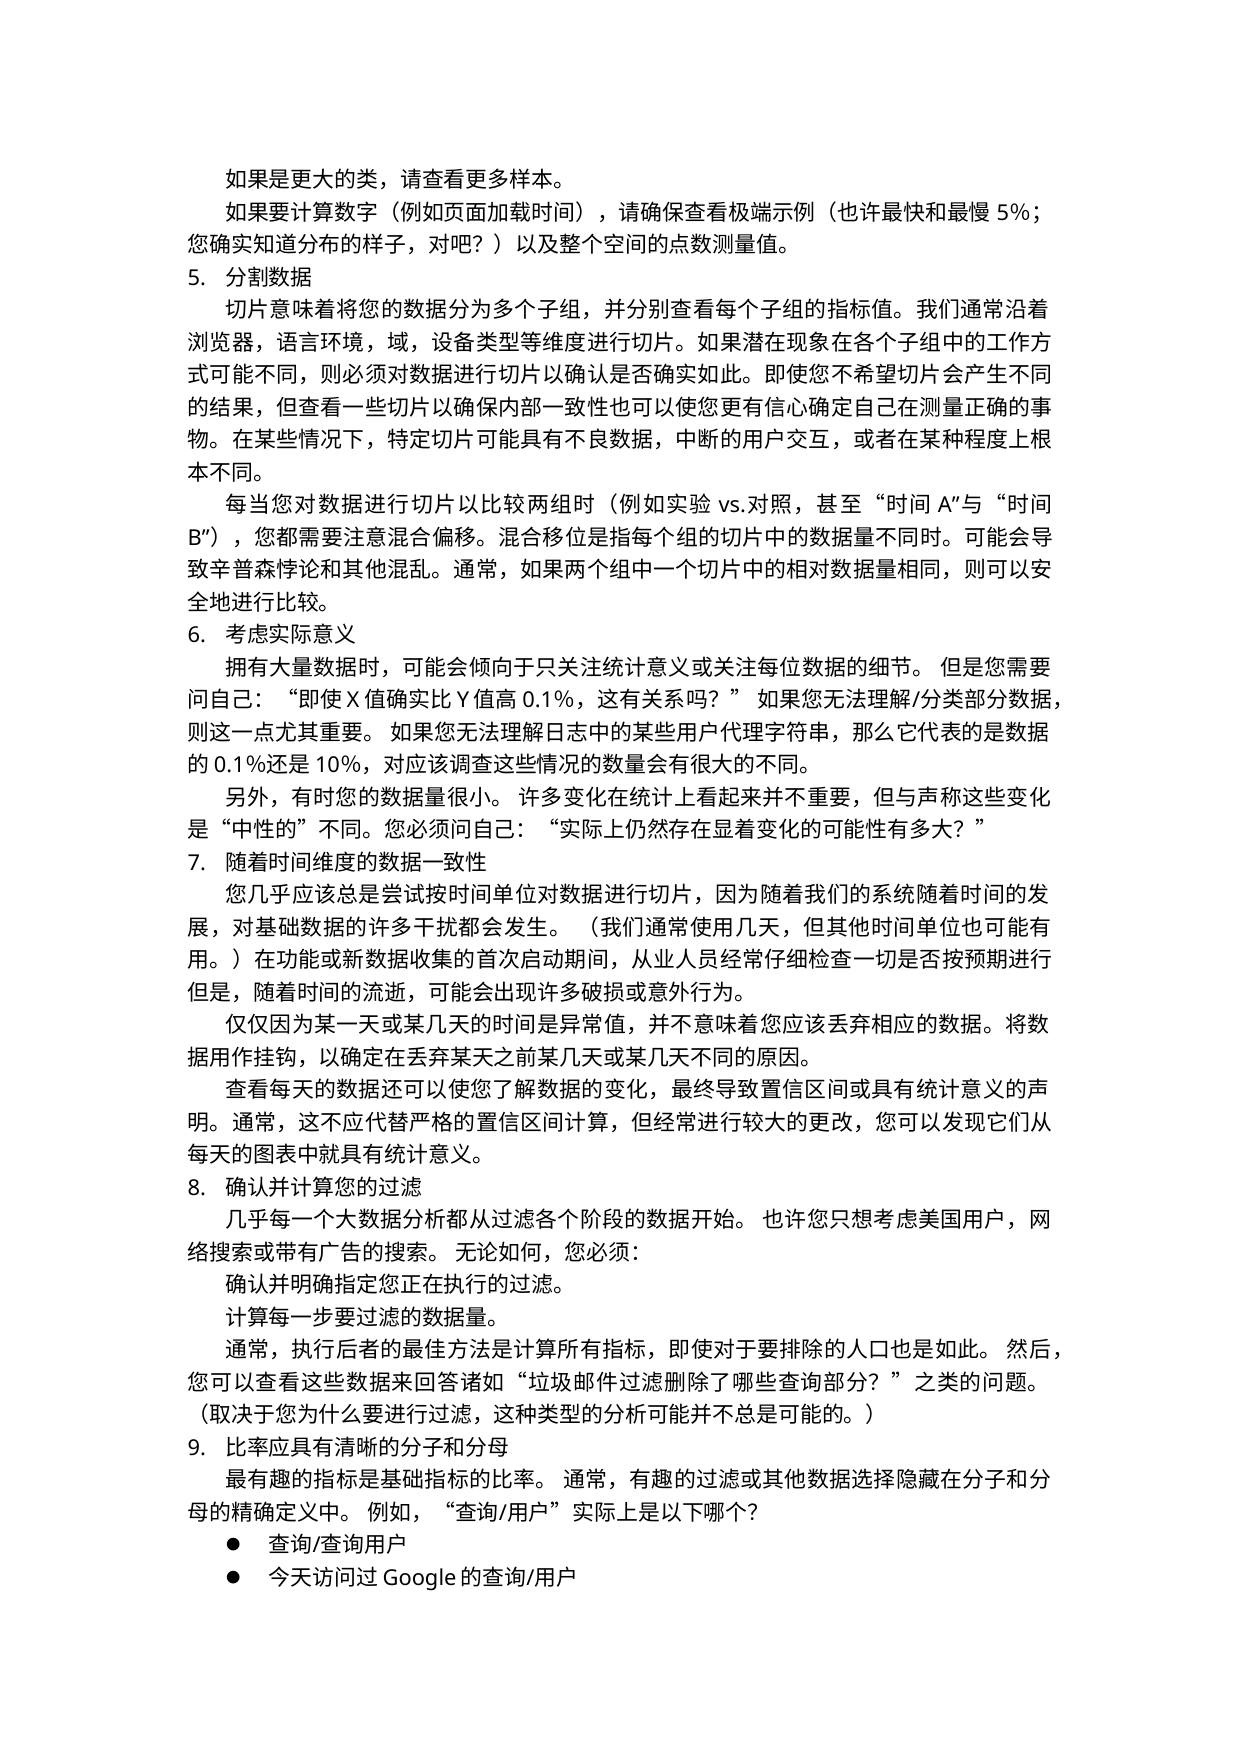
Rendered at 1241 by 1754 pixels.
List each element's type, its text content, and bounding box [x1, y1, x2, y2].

list 今天访问过Google的查询/用户 [225, 1559, 1053, 1592]
list 查询/查询用户 [225, 1527, 1053, 1559]
list 确认并计算您的过滤 [187, 1169, 1053, 1202]
text 每当您对数据进行切片以比较两组时（例如实验vs.对照，甚至“时间A”与“时间B”），您都需要注意混合偏移。混合移位是指每个组的切片中的数据量不同时。可能会导致辛普森悖论和其他混乱。通常，如果两个组中一个切片中的相对数据量相同，则可以安全地进行比较。 [187, 487, 1053, 617]
text 几乎每一个大数据分析都从过滤各个阶段的数据开始。 也许您只想考虑美国用户，网络搜索或带有广告的搜索。 无论如何，您必须： [187, 1202, 1053, 1267]
text 仅仅因为某一天或某几天的时间是异常值，并不意味着您应该丢弃相应的数据。将数据用作挂钩，以确定在丢弃某天之前某几天或某几天不同的原因。 [187, 1007, 1053, 1072]
text 拥有大量数据时，可能会倾向于只关注统计意义或关注每位数据的细节。 但是您需要问自己：“即使X值确实比Y值高0.1％，这有关系吗？” 如果您无法理解/分类部分数据，则这一点尤其重要。 如果您无法理解日志中的某些用户代理字符串，那么它代表的是数据的0.1％还是10％，对应该调查这些情况的数量会有很大的不同。 [187, 649, 1053, 779]
text 最有趣的指标是基础指标的比率。 通常，有趣的过滤或其他数据选择隐藏在分子和分母的精确定义中。 例如，“查询/用户”实际上是以下哪个？ [187, 1462, 1053, 1527]
list 考虑实际意义 [187, 617, 1053, 649]
text 确认并明确指定您正在执行的过滤。 [187, 1267, 1053, 1299]
text 如果是更大的类，请查看更多样本。 [187, 162, 1053, 194]
text 如果要计算数字（例如页面加载时间），请确保查看极端示例（也许最快和最慢5％；您确实知道分布的样子，对吧？）以及整个空间的点数测量值。 [187, 194, 1053, 259]
list 随着时间维度的数据一致性 [187, 844, 1053, 877]
text 计算每一步要过滤的数据量。 [187, 1299, 1053, 1332]
text 通常，执行后者的最佳方法是计算所有指标，即使对于要排除的人口也是如此。 然后，您可以查看这些数据来回答诸如“垃圾邮件过滤删除了哪些查询部分？”之类的问题。 （取决于您为什么要进行过滤，这种类型的分析可能并不总是可能的。） [187, 1332, 1053, 1429]
list 比率应具有清晰的分子和分母 [187, 1429, 1053, 1462]
text 查看每天的数据还可以使您了解数据的变化，最终导致置信区间或具有统计意义的声明。通常，这不应代替严格的置信区间计算，但经常进行较大的更改，您可以发现它们从每天的图表中就具有统计意义。 [187, 1072, 1053, 1169]
text 另外，有时您的数据量很小。 许多变化在统计上看起来并不重要，但与声称这些变化是“中性的”不同。您必须问自己：“实际上仍然存在显着变化的可能性有多大？” [187, 779, 1053, 844]
list 分割数据 [187, 259, 1053, 292]
text 切片意味着将您的数据分为多个子组，并分别查看每个子组的指标值。我们通常沿着浏览器，语言环境，域，设备类型等维度进行切片。如果潜在现象在各个子组中的工作方式可能不同，则必须对数据进行切片以确认是否确实如此。即使您不希望切片会产生不同的结果，但查看一些切片以确保内部一致性也可以使您更有信心确定自己在测量正确的事物。在某些情况下，特定切片可能具有不良数据，中断的用户交互，或者在某种程度上根本不同。 [187, 292, 1053, 487]
text 您几乎应该总是尝试按时间单位对数据进行切片，因为随着我们的系统随着时间的发展，对基础数据的许多干扰都会发生。 （我们通常使用几天，但其他时间单位也可能有用。）在功能或新数据收集的首次启动期间，从业人员经常仔细检查一切是否按预期进行。但是，随着时间的流逝，可能会出现许多破损或意外行为。 [187, 877, 1053, 1007]
